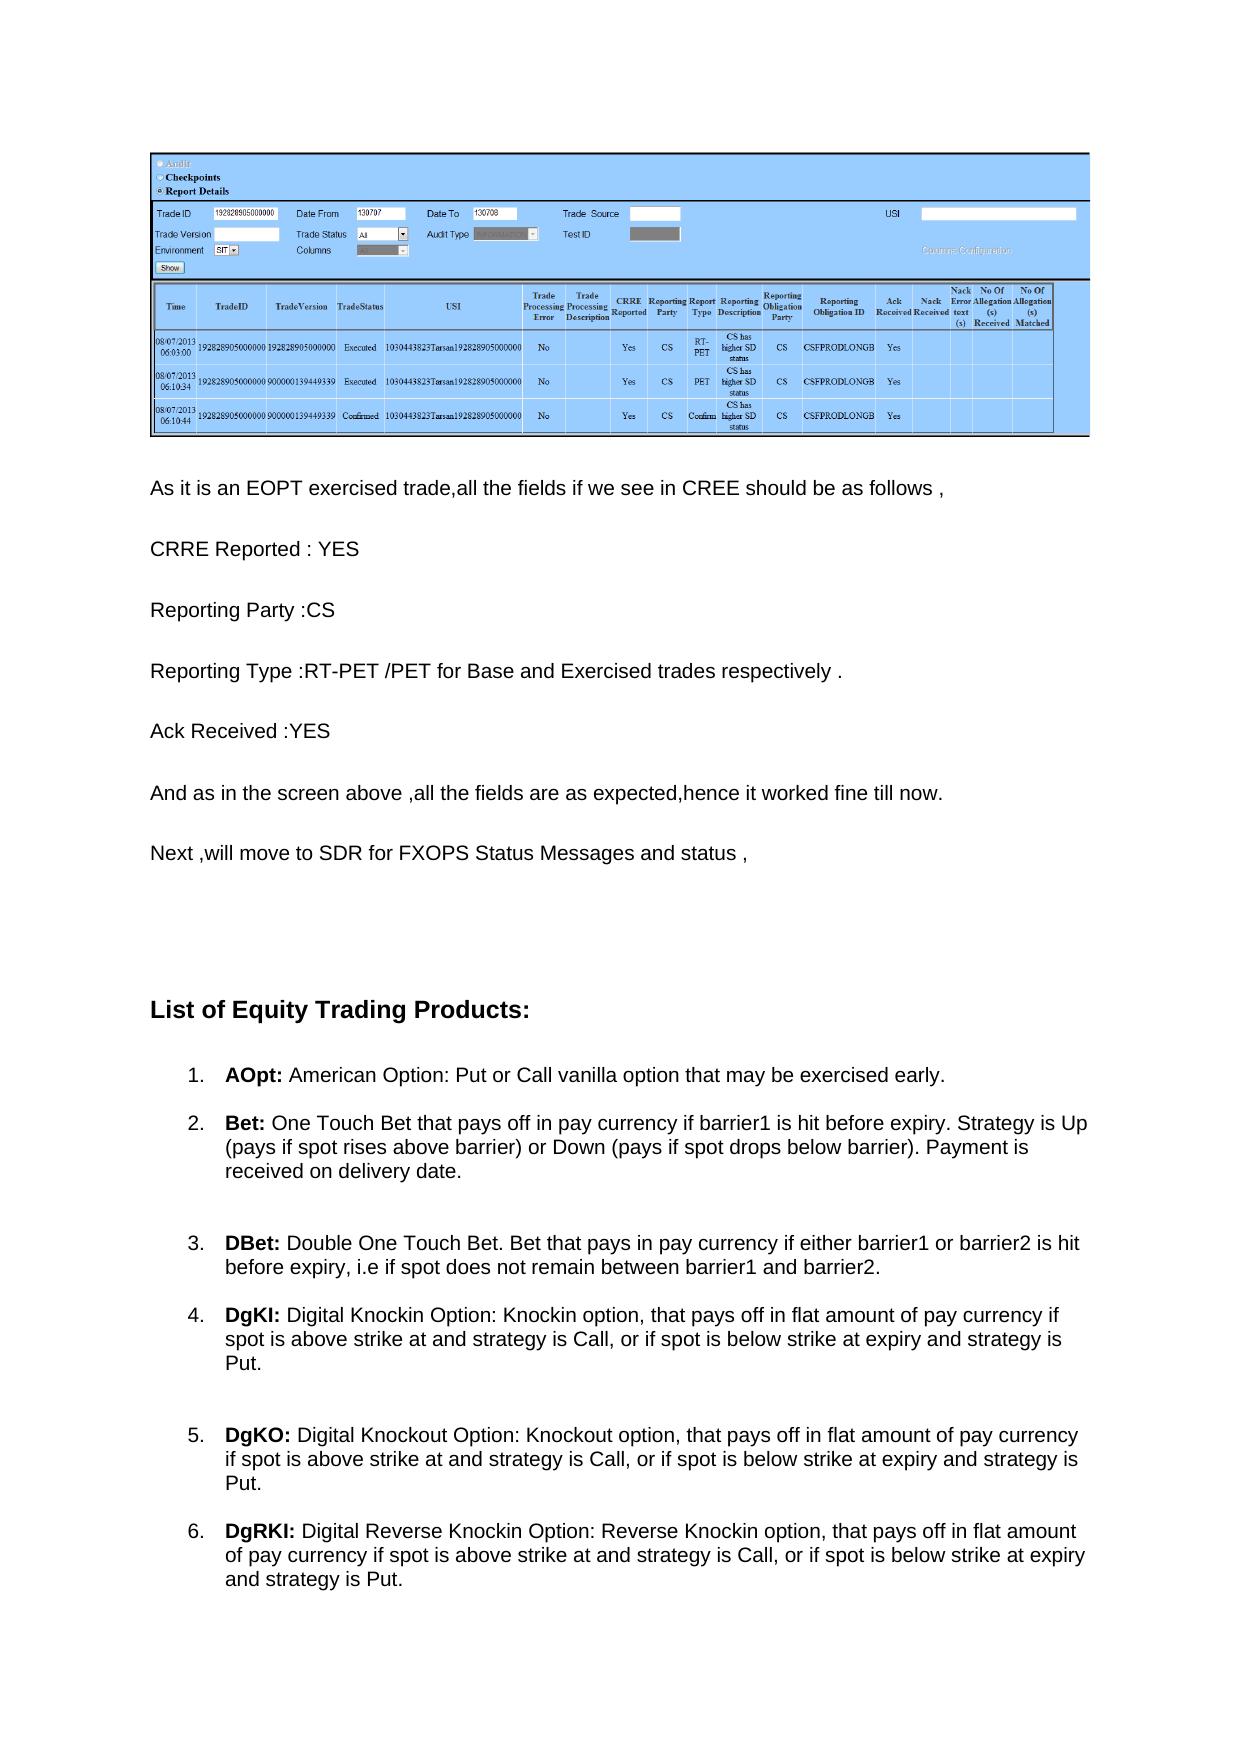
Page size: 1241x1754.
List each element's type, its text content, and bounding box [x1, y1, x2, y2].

text As it is an EOPT exercised trade,all the fields if we see in CREE should be as follows , [150, 476, 1078, 499]
list Bet: One Touch Bet that pays off in pay currency if barrier1 is hit before expiry. Strategy is Up (pays if spot rises above barrier) or Down (pays if spot drops below barrier). Payment is received on delivery date. [187, 1111, 1090, 1183]
list DBet: Double One Touch Bet. Bet that pays in pay currency if either barrier1 or barrier2 is hit before expiry, i.e if spot does not remain between barrier1 and barrier2. [187, 1231, 1090, 1279]
list DgKI: Digital Knockin Option: Knockin option, that pays off in flat amount of pay currency if spot is above strike at and strategy is Call, or if spot is below strike at expiry and strategy is Put. [187, 1303, 1090, 1375]
text Next ,will move to SDR for FXOPS Status Messages and status , [150, 841, 1078, 865]
text List of Equity Trading Products: [150, 995, 1090, 1023]
picture [150, 150, 1091, 439]
text Ack Received :YES [150, 719, 1078, 743]
list DgRKI: Digital Reverse Knockin Option: Reverse Knockin option, that pays off in flat amount of pay currency if spot is above strike at and strategy is Call, or if spot is below strike at expiry and strategy is Put. [187, 1519, 1090, 1591]
list AOpt: American Option: Put or Call vanilla option that may be exercised early. [187, 1063, 1090, 1087]
text Reporting Party :CS [150, 597, 1078, 621]
list DgKO: Digital Knockout Option: Knockout option, that pays off in flat amount of pay currency if spot is above strike at and strategy is Call, or if spot is below strike at expiry and strategy is Put. [187, 1423, 1090, 1495]
text CRRE Reported : YES [150, 537, 1078, 561]
text Reporting Type :RT-PET /PET for Base and Exercised trades respectively . [150, 658, 1078, 682]
text And as in the screen above ,all the fields are as expected,hence it worked fine till now. [150, 780, 1078, 804]
